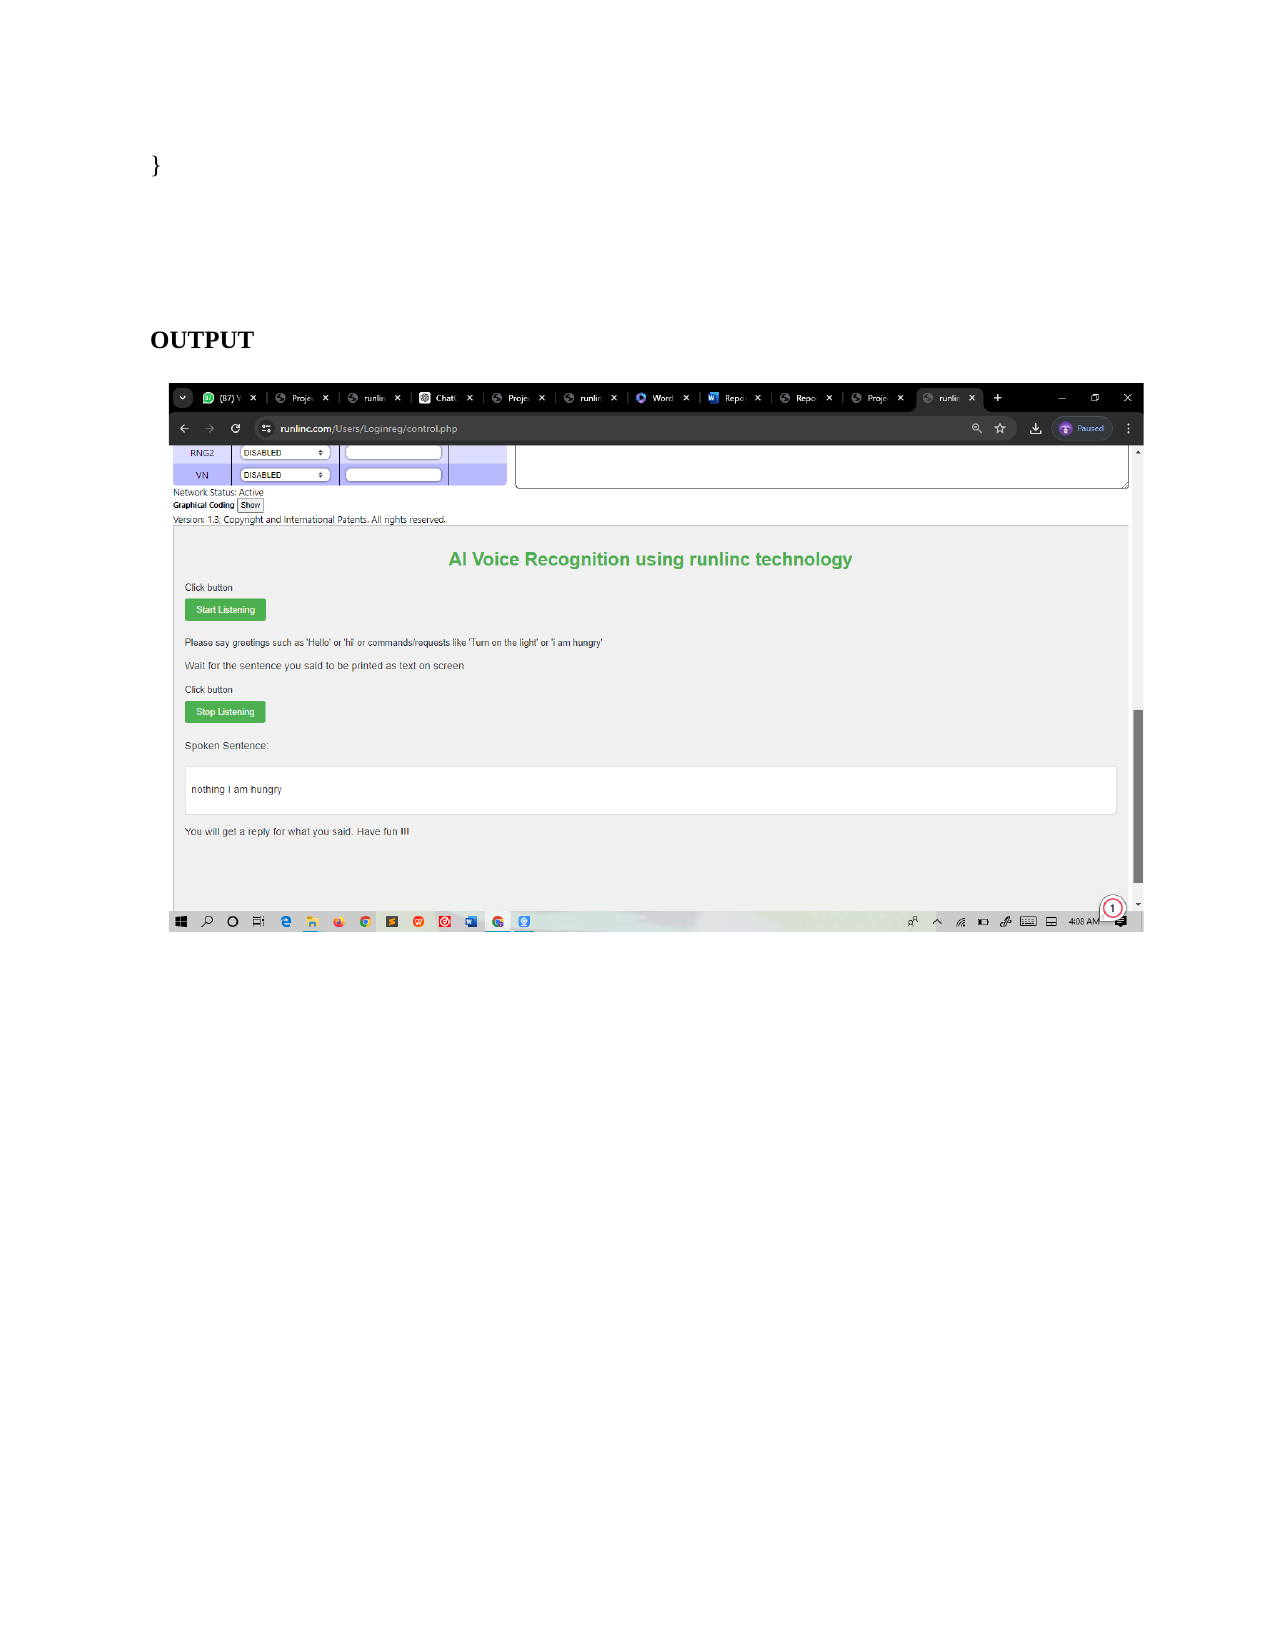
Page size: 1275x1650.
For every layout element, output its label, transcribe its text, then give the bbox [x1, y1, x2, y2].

text } [150, 150, 1125, 179]
text OUTPUT [150, 325, 1125, 354]
